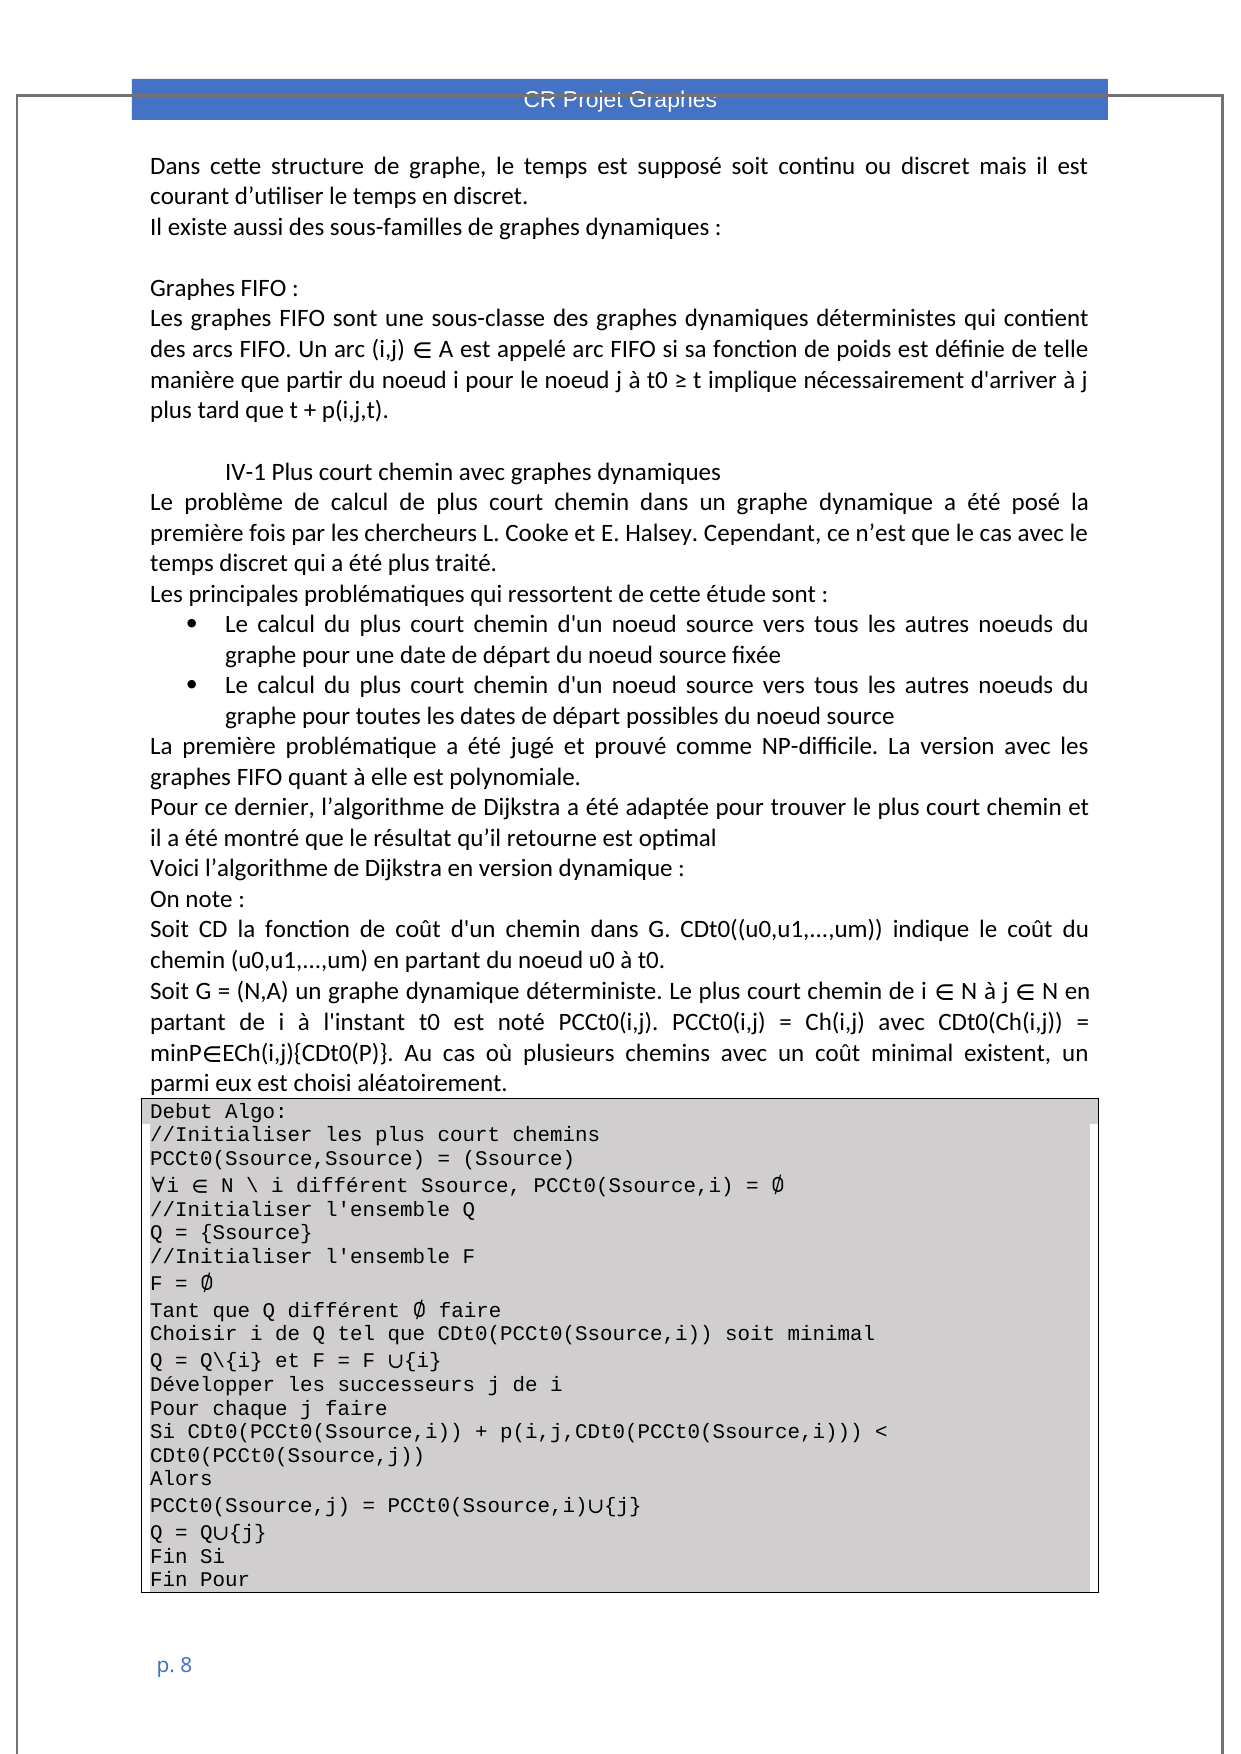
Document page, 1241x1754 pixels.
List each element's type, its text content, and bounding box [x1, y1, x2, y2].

text Soit CD la fonction de coût d'un chemin dans G. CDt0((u0,u1,...,um)) indique le coût du chemin (u0,u1,...,um) en partant du noeud u0 à t0. [150, 913, 1090, 974]
text Le problème de calcul de plus court chemin dans un graphe dynamique a été posé la première fois par les chercheurs L. Cooke et E. Halsey. Cependant, ce n’est que le cas avec le temps discret qui a été plus traité. [150, 486, 1090, 578]
text Les principales problématiques qui ressortent de cette étude sont : [150, 578, 1090, 608]
text Choisir i de Q tel que CDt0(PCCt0(Ssource,i)) soit minimal [150, 1323, 1090, 1347]
text Fin Si [150, 1546, 1090, 1569]
text //Initialiser l'ensemble F [150, 1246, 1090, 1269]
text Q = Q\{i} et F = F ∪{i} [150, 1347, 1090, 1374]
text Il existe aussi des sous-familles de graphes dynamiques : [150, 211, 1090, 242]
text Alors [150, 1468, 1090, 1492]
text Soit G = (N,A) un graphe dynamique déterministe. Le plus court chemin de i ∈ N à j ∈ N en partant de i à l'instant t0 est noté PCCt0(i,j). PCCt0(i,j) = Ch(i,j) avec CDt0(Ch(i,j)) = minP∈ECh(i,j){CDt0(P)}. Au cas où plusieurs chemins avec un coût minimal existent, un parmi eux est choisi aléatoirement. [150, 974, 1090, 1098]
text ∀i ∈ N \ i différent Ssource, PCCt0(Ssource,i) = ∅ [150, 1172, 1090, 1199]
text Graphes FIFO : [150, 272, 1090, 303]
text F = ∅ [150, 1269, 1090, 1296]
text Q = {Ssource} [150, 1222, 1090, 1246]
text //Initialiser l'ensemble Q [150, 1199, 1090, 1222]
text Debut Algo: [142, 1099, 1098, 1124]
text La première problématique a été jugé et prouvé comme NP-difficile. La version avec les graphes FIFO quant à elle est polynomiale. [150, 730, 1090, 791]
text Voici l’algorithme de Dijkstra en version dynamique : [150, 852, 1090, 883]
text PCCt0(Ssource,j) = PCCt0(Ssource,i)∪{j} [150, 1492, 1090, 1519]
text IV-1 Plus court chemin avec graphes dynamiques [150, 456, 1090, 486]
text //Initialiser les plus court chemins [150, 1124, 1090, 1148]
list Le calcul du plus court chemin d'un noeud source vers tous les autres noeuds du graphe pour toutes les dates de départ possibles du noeud source [187, 669, 1090, 730]
text Pour ce dernier, l’algorithme de Dijkstra a été adaptée pour trouver le plus court chemin et il a été montré que le résultat qu’il retourne est optimal [150, 791, 1090, 852]
text PCCt0(Ssource,Ssource) = (Ssource) [150, 1148, 1090, 1172]
text Q = Q∪{j} [150, 1519, 1090, 1546]
text Développer les successeurs j de i [150, 1374, 1090, 1397]
text On note : [150, 883, 1090, 913]
text Dans cette structure de graphe, le temps est supposé soit continu ou discret mais il est courant d’utiliser le temps en discret. [150, 150, 1090, 211]
text Si CDt0(PCCt0(Ssource,i)) + p(i,j,CDt0(PCCt0(Ssource,i))) < CDt0(PCCt0(Ssource,j)) [150, 1421, 1090, 1468]
text Les graphes FIFO sont une sous-classe des graphes dynamiques déterministes qui contient des arcs FIFO. Un arc (i,j) ∈ A est appelé arc FIFO si sa fonction de poids est définie de telle manière que partir du noeud i pour le noeud j à t0 ≥ t implique nécessairement d'arriver à j plus tard que t + p(i,j,t). [150, 303, 1090, 425]
text Fin Pour [150, 1569, 1090, 1592]
text Pour chaque j faire [150, 1397, 1090, 1421]
list Le calcul du plus court chemin d'un noeud source vers tous les autres noeuds du graphe pour une date de départ du noeud source fixée [187, 608, 1090, 669]
text Tant que Q différent ∅ faire [150, 1296, 1090, 1323]
